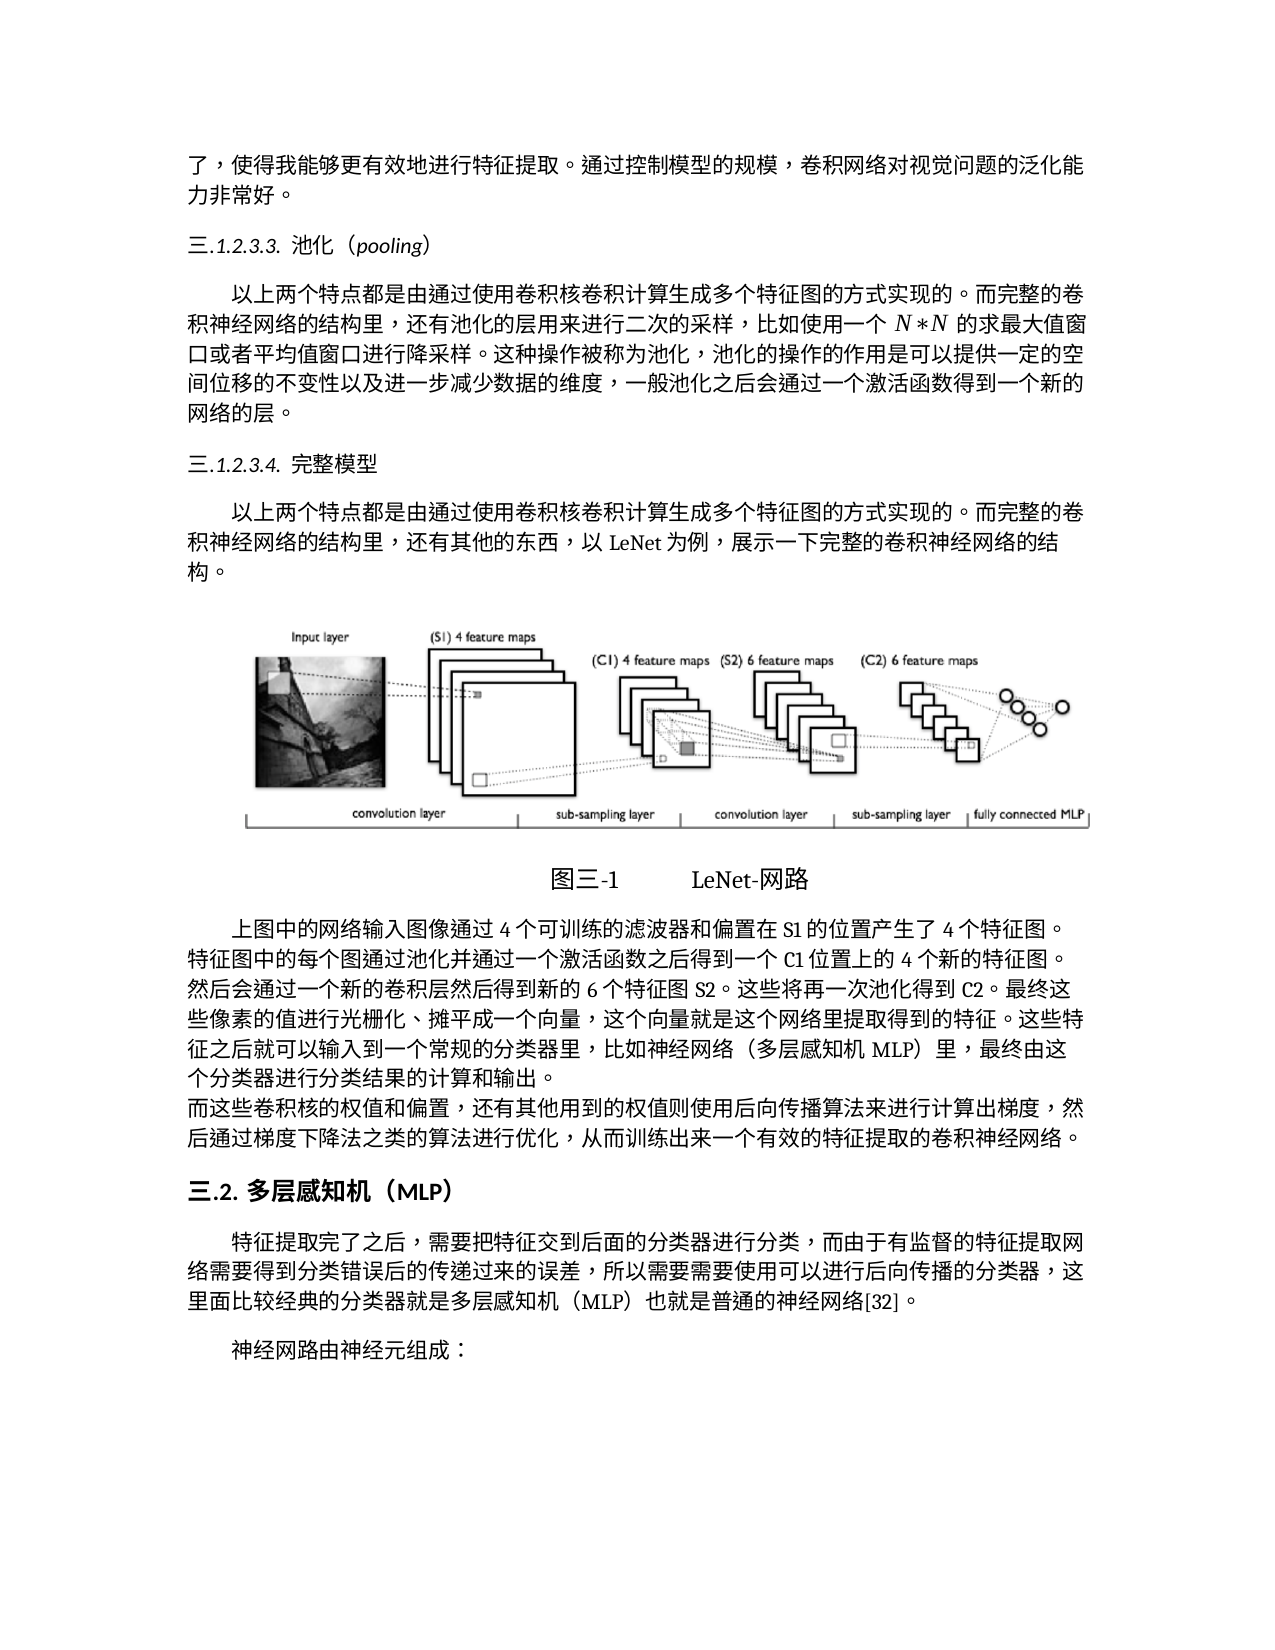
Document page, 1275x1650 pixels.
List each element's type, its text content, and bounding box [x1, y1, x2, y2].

subtitle 池化（pooling） [187, 230, 1087, 260]
picture [231, 605, 1107, 843]
subtitle 多层感知机（MLP） [187, 1174, 1087, 1208]
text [187, 150, 1087, 209]
text 神经网路由神经元组成： [187, 1334, 1087, 1364]
text 特征提取完了之后，需要把特征交到后面的分类器进行分类，而由于有监督的特征提取网络需要得到分类错误后的传递过来的误差，所以需要需要使用可以进行后向传播的分类器，这里面比较经典的分类器就是多层感知机（MLP）也就是普通的神经网络[32]。 [187, 1226, 1087, 1316]
text 以上两个特点都是由通过使用卷积核卷积计算生成多个特征图的方式实现的。而完整的卷积神经网络的结构里，还有池化的层用来进行二次的采样，比如使用一个 的求最大值窗口或者平均值窗口进行降采样。这种操作被称为池化，池化的操作的作用是可以提供一定的空间位移的不变性以及进一步减少数据的维度，一般池化之后会通过一个激活函数得到一个新的网络的层。 [187, 279, 1087, 428]
text 上图中的网络输入图像通过 4 个可训练的滤波器和偏置在 S1 的位置产生了 4 个特征图。特征图中的每个图通过池化并通过一个激活函数之后得到一个 C1 位置上的 4 个新的特征图。然后会通过一个新的卷积层然后得到新的 6 个特征图 S2。这些将再一次池化得到 C2。最终这些像素的值进行光栅化、摊平成一个向量，这个向量就是这个网络里提取得到的特征。这些特征之后就可以输入到一个常规的分类器里，比如神经网络（多层感知机 MLP）里，最终由这个分类器进行分类结果的计算和输出。 而这些卷积核的权值和偏置，还有其他用到的权值则使用后向传播算法来进行计算出梯度，然后通过梯度下降法之类的算法进行优化，从而训练出来一个有效的特征提取的卷积神经网络。 [187, 914, 1087, 1153]
subtitle 完整模型 [187, 449, 1087, 478]
text 以上两个特点都是由通过使用卷积核卷积计算生成多个特征图的方式实现的。而完整的卷积神经网络的结构里，还有其他的东西，以 LeNet为例，展示一下完整的卷积神经网络的结构。 [187, 497, 1087, 587]
text LeNet-网路 [306, 862, 1087, 896]
